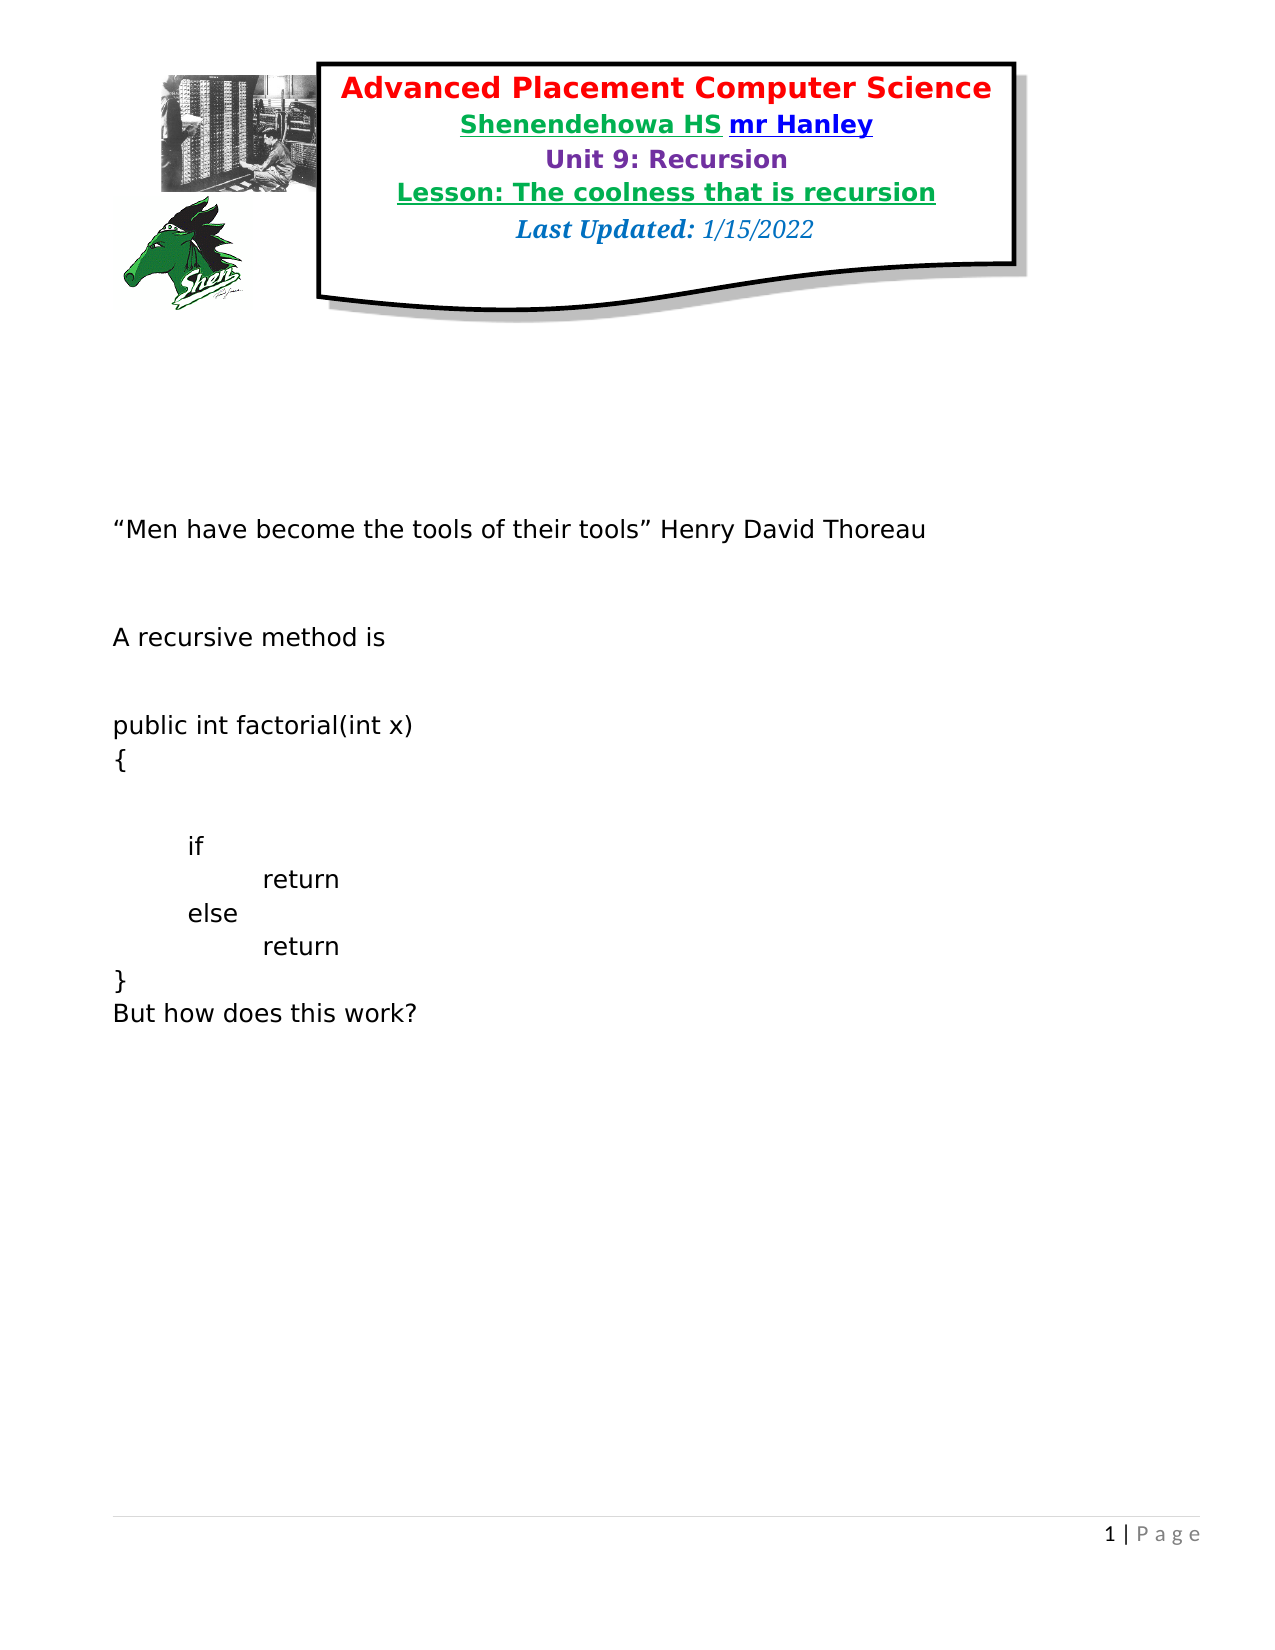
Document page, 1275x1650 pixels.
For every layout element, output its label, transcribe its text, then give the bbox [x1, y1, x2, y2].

picture [112, 196, 254, 310]
text A recursive method is [112, 623, 1200, 653]
text return [112, 865, 1200, 894]
text But how does this work? [112, 999, 1200, 1029]
text else [112, 899, 1200, 928]
text } [112, 966, 1200, 995]
text return [112, 932, 1200, 962]
text if [112, 832, 1200, 861]
text “Men have become the tools of their tools” Henry David Thoreau [112, 515, 1200, 544]
text public int factorial(int x) [112, 711, 1200, 741]
picture [161, 75, 316, 192]
text { [112, 745, 1200, 774]
